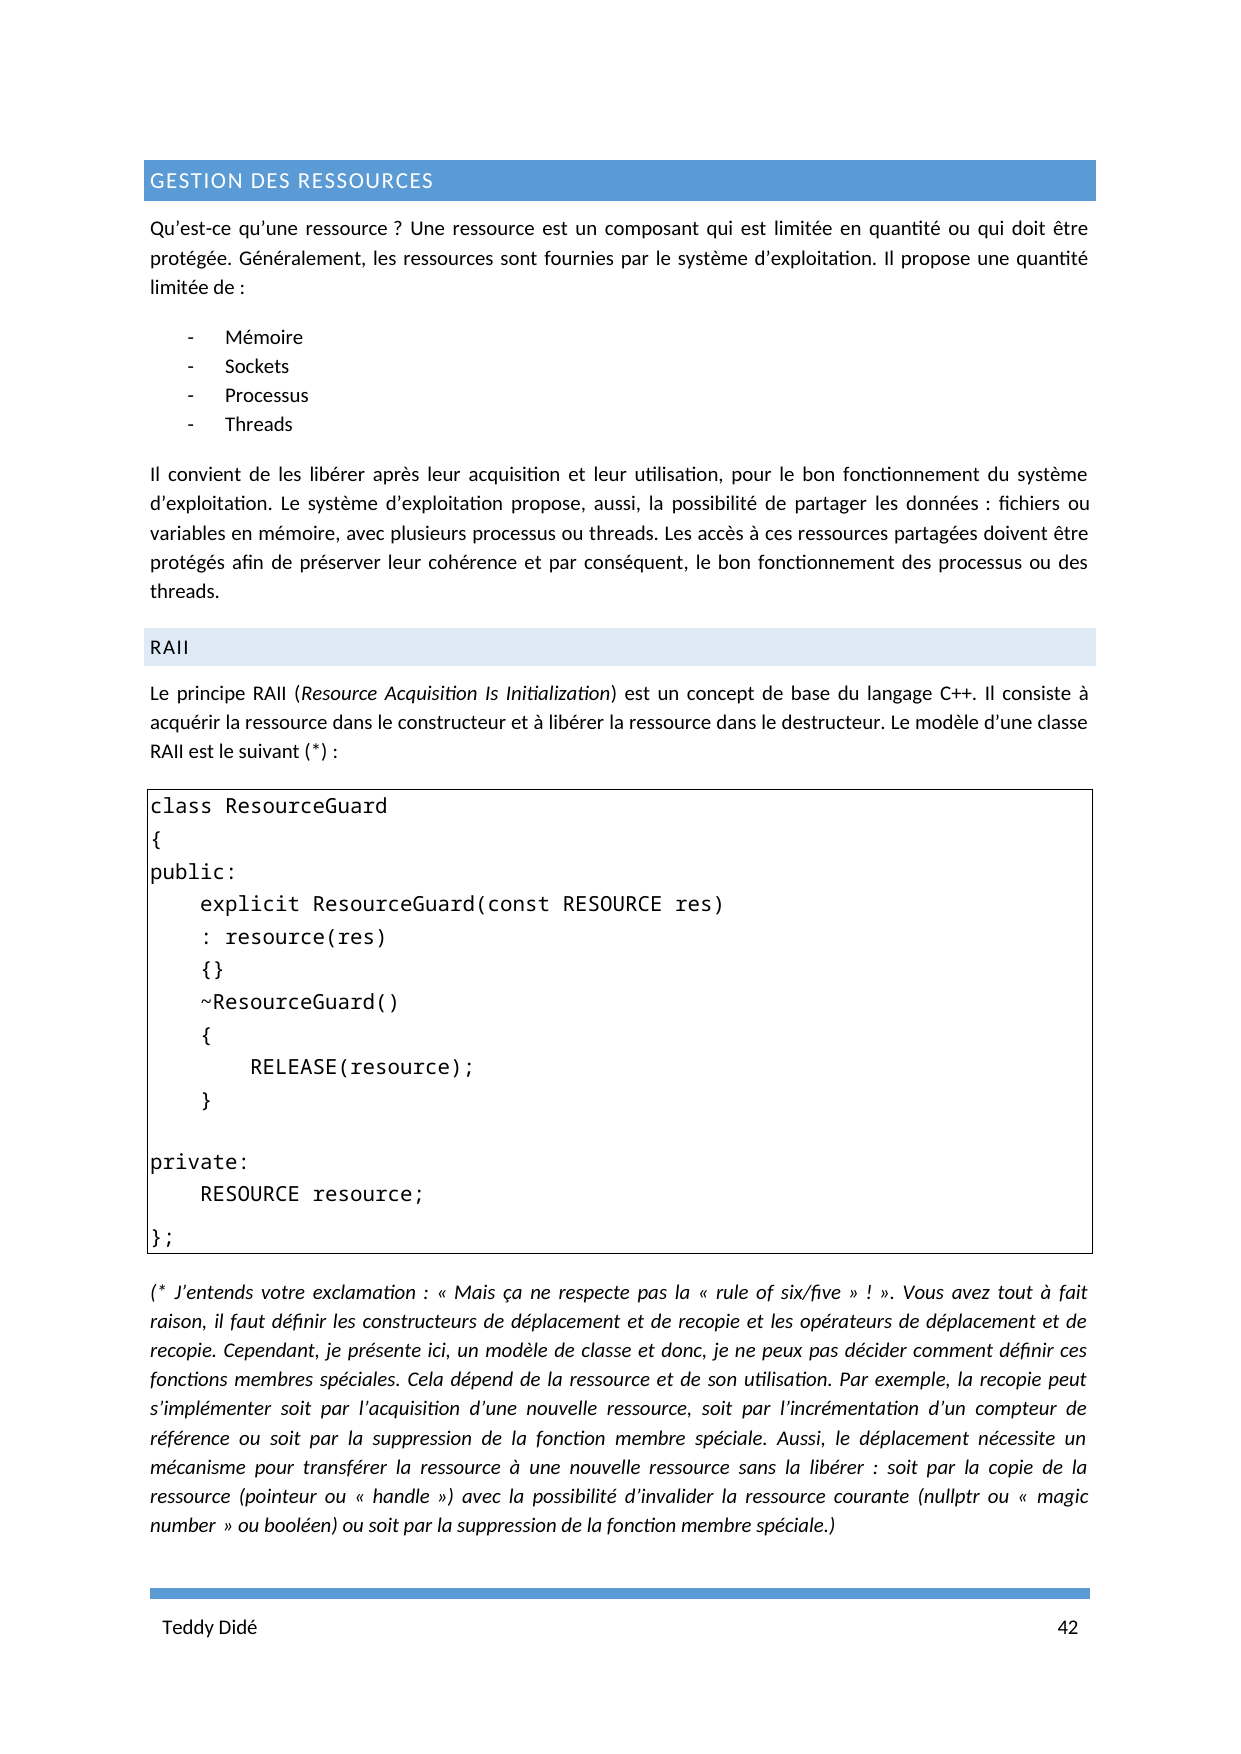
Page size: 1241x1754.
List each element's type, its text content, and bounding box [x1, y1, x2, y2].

text public: [148, 854, 1092, 885]
text RELEASE(resource); [148, 1049, 1092, 1081]
text RESOURCE resource; [148, 1176, 1092, 1208]
subtitle Gestion des ressources [150, 167, 1090, 195]
text { [148, 821, 1092, 853]
text class ResourceGuard [148, 790, 1092, 820]
text Le principe RAII (Resource Acquisition Is Initialization) est un concept de base du langage C++. Il consiste à acquérir la ressource dans le constructeur et à libérer la ressource dans le destructeur. Le modèle d’une classe RAII est le suivant (*) : [150, 680, 1090, 764]
text ~ResourceGuard() [148, 984, 1092, 1016]
text Qu’est-ce qu’une ressource ? Une ressource est un composant qui est limitée en quantité ou qui doit être protégée. Généralement, les ressources sont fournies par le système d’exploitation. Il propose une quantité limitée de : [150, 216, 1090, 299]
text explicit ResourceGuard(const RESOURCE res) [148, 886, 1092, 918]
text (* J’entends votre exclamation : « Mais ça ne respecte pas la « rule of six/five » ! ». Vous avez tout à fait raison, il faut définir les constructeurs de déplacement et de recopie et les opérateurs de déplacement et de recopie. Cependant, je présente ici, un modèle de classe et donc, je ne peux pas décider comment définir ces fonctions membres spéciales. Cela dépend de la ressource et de son utilisation. Par exemple, la recopie peut s’implémenter soit par l’acquisition d’une nouvelle ressource, soit par l’incrémentation d’un compteur de référence ou soit par la suppression de la fonction membre spéciale. Aussi, le déplacement nécessite un mécanisme pour transférer la ressource à une nouvelle ressource sans la libérer : soit par la copie de la ressource (pointeur ou « handle ») avec la possibilité d’invalider la ressource courante (nullptr ou « magic number » ou booléen) ou soit par la suppression de la fonction membre spéciale.) [150, 1279, 1090, 1538]
list Mémoire [187, 324, 1090, 349]
text }; [148, 1219, 1092, 1253]
text private: [148, 1144, 1092, 1175]
list Processus [187, 382, 1090, 408]
text { [148, 1017, 1092, 1048]
list Threads [187, 411, 1090, 437]
subtitle RAII [150, 634, 1090, 660]
text : resource(res) [148, 919, 1092, 950]
text } [148, 1082, 1092, 1113]
list Sockets [187, 353, 1090, 378]
text Il convient de les libérer après leur acquisition et leur utilisation, pour le bon fonctionnement du système d’exploitation. Le système d’exploitation propose, aussi, la possibilité de partager les données : fichiers ou variables en mémoire, avec plusieurs processus ou threads. Les accès à ces ressources partagées doivent être protégés afin de préserver leur cohérence et par conséquent, le bon fonctionnement des processus ou des threads. [150, 461, 1090, 603]
text {} [148, 951, 1092, 983]
